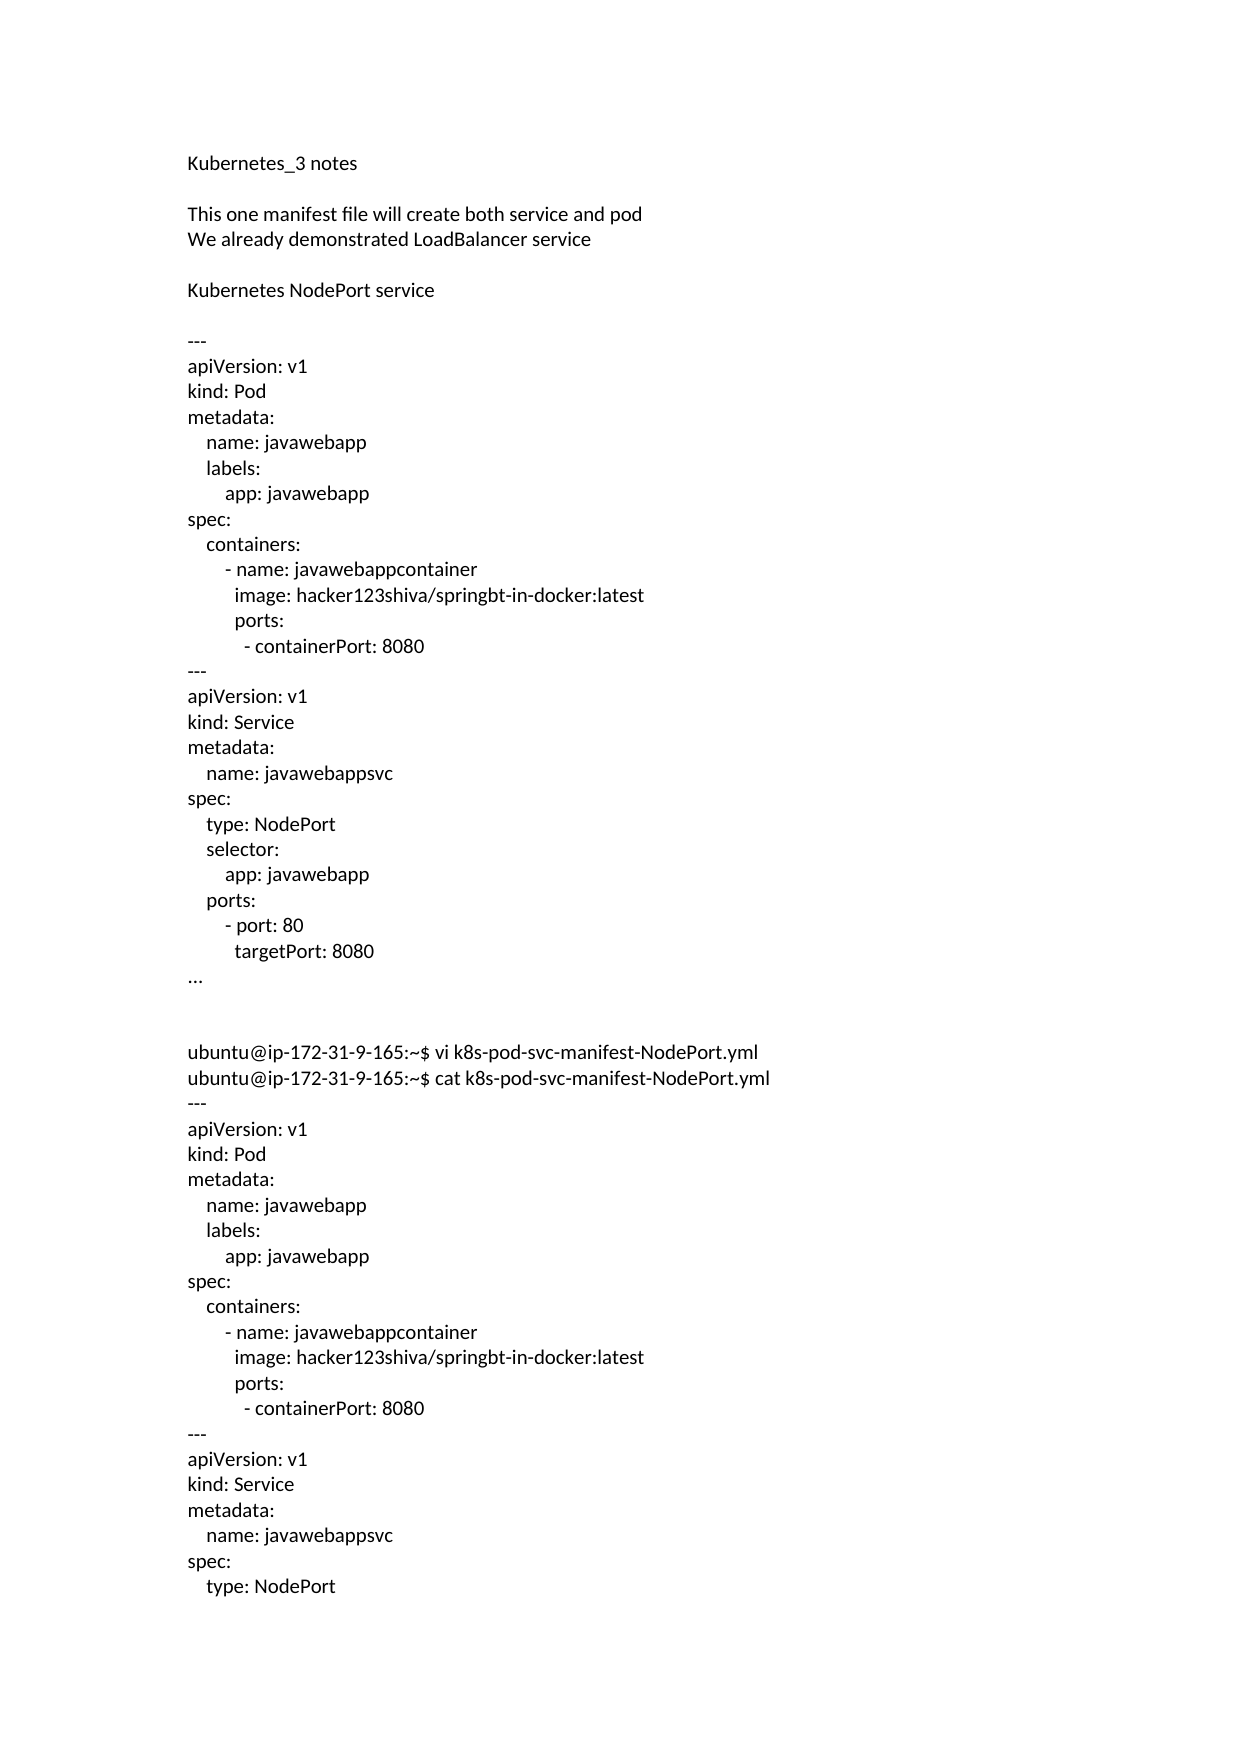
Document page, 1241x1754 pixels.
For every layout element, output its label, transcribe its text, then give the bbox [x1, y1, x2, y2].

text kind: Service [187, 709, 1053, 734]
text ports: [187, 607, 1053, 633]
text containers: [187, 1294, 1053, 1319]
text containers: [187, 531, 1053, 557]
text apiVersion: v1 [187, 1116, 1053, 1141]
text - port: 80 [187, 912, 1053, 938]
text app: javawebapp [187, 480, 1053, 506]
text --- [187, 328, 1053, 353]
text name: javawebappsvc [187, 760, 1053, 785]
text name: javawebappsvc [187, 1522, 1053, 1548]
text --- [187, 1421, 1053, 1446]
text name: javawebapp [187, 1192, 1053, 1217]
text ports: [187, 1370, 1053, 1395]
text metadata: [187, 1497, 1053, 1522]
text spec: [187, 506, 1053, 531]
text name: javawebapp [187, 429, 1053, 455]
text ubuntu@ip-172-31-9-165:~$ vi k8s-pod-svc-manifest-NodePort.yml [187, 1039, 1053, 1065]
text ... [187, 963, 1053, 989]
text labels: [187, 1217, 1053, 1243]
text metadata: [187, 404, 1053, 429]
text image: hacker123shiva/springbt-in-docker:latest [187, 582, 1053, 607]
text kind: Pod [187, 379, 1053, 404]
text ubuntu@ip-172-31-9-165:~$ cat k8s-pod-svc-manifest-NodePort.yml [187, 1065, 1053, 1090]
text kind: Service [187, 1472, 1053, 1497]
text spec: [187, 1548, 1053, 1573]
text ports: [187, 887, 1053, 912]
text type: NodePort [187, 1573, 1053, 1599]
text - containerPort: 8080 [187, 1395, 1053, 1421]
text image: hacker123shiva/springbt-in-docker:latest [187, 1344, 1053, 1370]
text apiVersion: v1 [187, 1446, 1053, 1472]
text We already demonstrated LoadBalancer service [187, 226, 1053, 252]
text app: javawebapp [187, 1243, 1053, 1268]
text type: NodePort [187, 811, 1053, 836]
text kind: Pod [187, 1141, 1053, 1167]
text --- [187, 1090, 1053, 1116]
text Kubernetes_3 notes [187, 150, 1053, 175]
text metadata: [187, 734, 1053, 760]
text targetPort: 8080 [187, 938, 1053, 963]
text apiVersion: v1 [187, 353, 1053, 379]
text spec: [187, 1268, 1053, 1294]
text labels: [187, 455, 1053, 480]
text app: javawebapp [187, 862, 1053, 887]
text - name: javawebappcontainer [187, 1319, 1053, 1344]
text metadata: [187, 1167, 1053, 1192]
text - name: javawebappcontainer [187, 557, 1053, 582]
text - containerPort: 8080 [187, 633, 1053, 658]
text spec: [187, 785, 1053, 811]
text --- [187, 658, 1053, 684]
text This one manifest file will create both service and pod [187, 201, 1053, 226]
text apiVersion: v1 [187, 684, 1053, 709]
text selector: [187, 836, 1053, 862]
text Kubernetes NodePort service [187, 277, 1053, 302]
